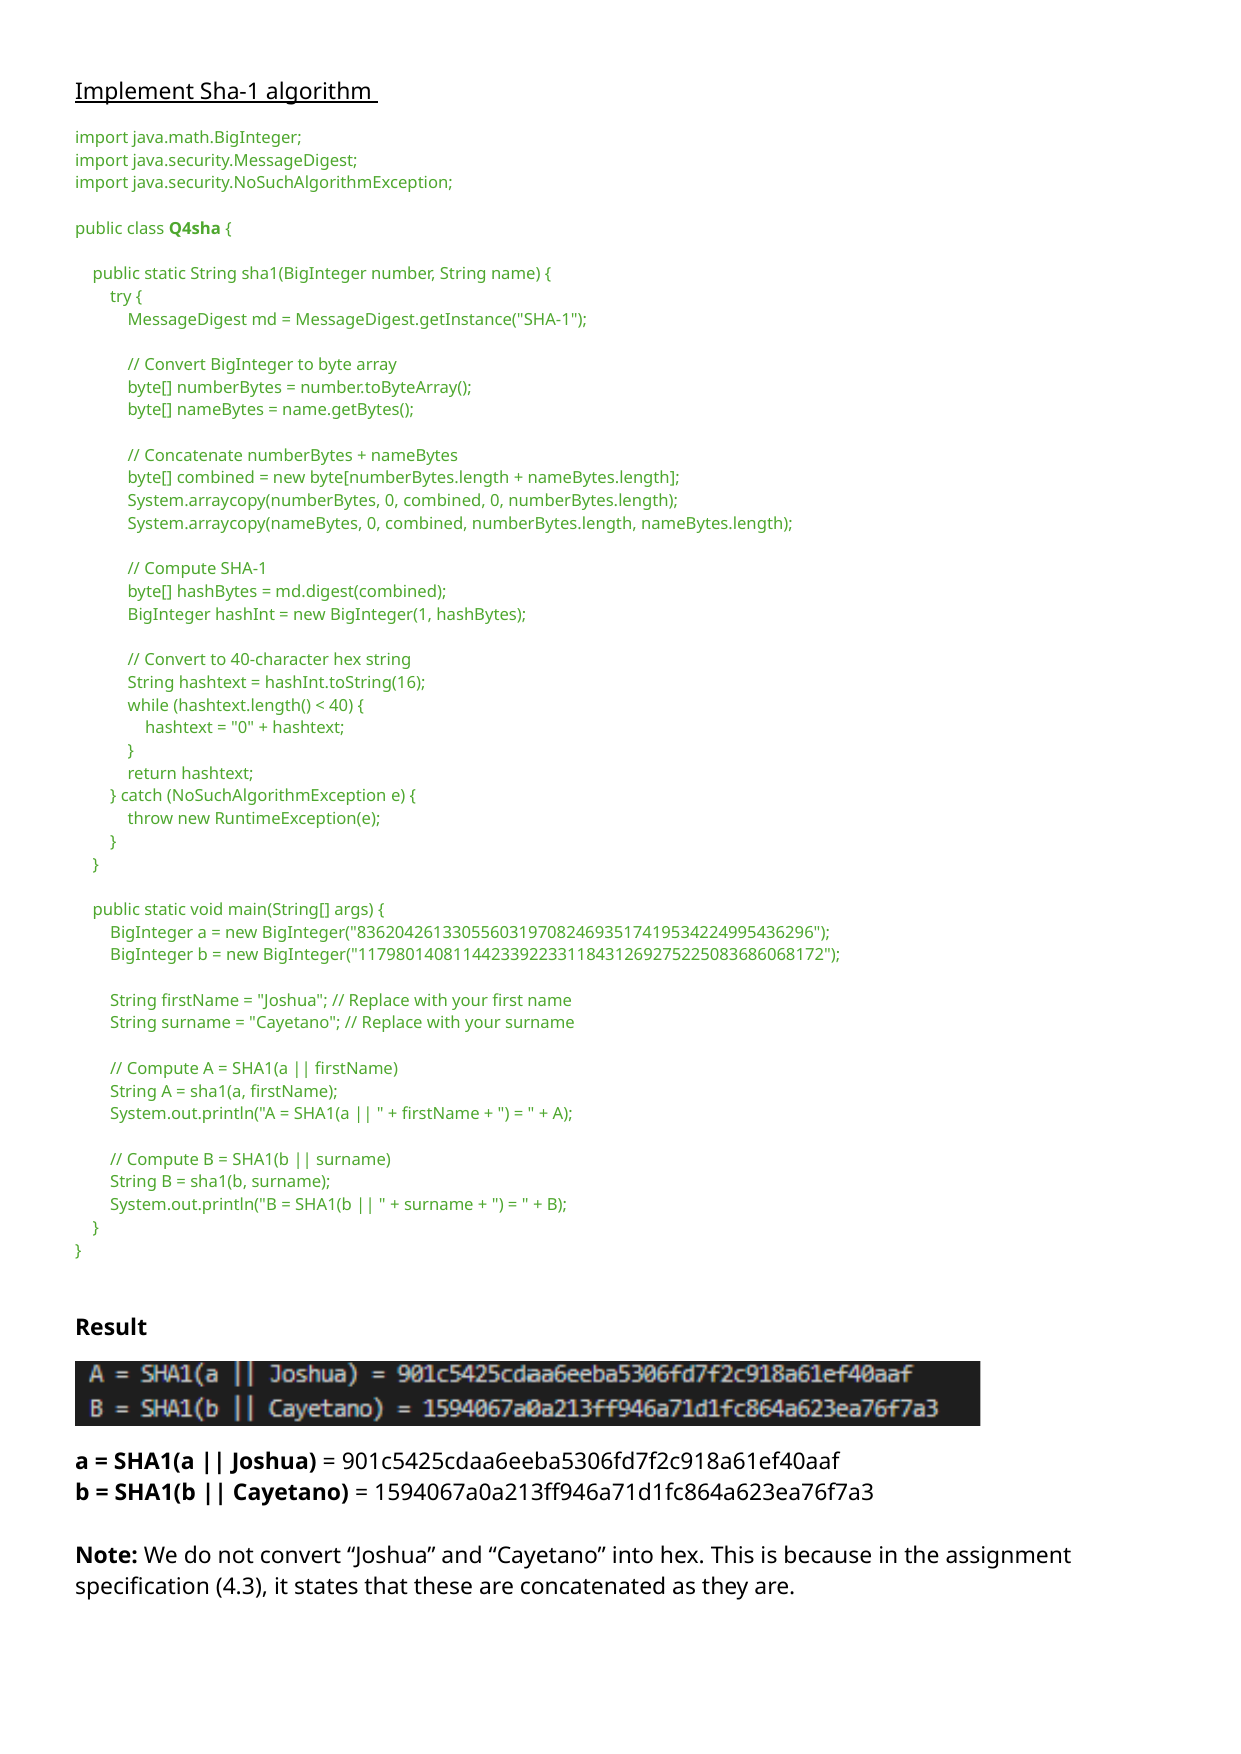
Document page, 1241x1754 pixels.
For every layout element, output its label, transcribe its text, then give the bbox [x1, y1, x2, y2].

text String surname = "Cayetano"; // Replace with your surname [75, 1011, 1165, 1034]
text Implement Sha-1 algorithm [75, 75, 1165, 106]
text String B = sha1(b, surname); [75, 1170, 1165, 1193]
text // Concatenate numberBytes + nameBytes [75, 443, 1165, 466]
text // Compute SHA-1 [75, 557, 1165, 579]
text MessageDigest md = MessageDigest.getInstance("SHA-1"); [75, 307, 1165, 330]
text System.out.println("B = SHA1(b || " + surname + ") = " + B); [75, 1193, 1165, 1215]
text public static String sha1(BigInteger number, String name) { [75, 262, 1165, 284]
text // Convert BigInteger to byte array [75, 352, 1165, 375]
text BigInteger hashInt = new BigInteger(1, hashBytes); [75, 602, 1165, 625]
text byte[] nameBytes = name.getBytes(); [75, 398, 1165, 421]
text // Compute B = SHA1(b || surname) [75, 1147, 1165, 1170]
text } [75, 738, 1165, 761]
text a = SHA1(a || Joshua) = 901c5425cdaa6eeba5306fd7f2c918a61ef40aaf [75, 1445, 1165, 1476]
text hashtext = "0" + hashtext; [75, 716, 1165, 738]
text b = SHA1(b || Cayetano) = 1594067a0a213ff946a71d1fc864a623ea76f7a3 [75, 1476, 1165, 1507]
text } [75, 829, 1165, 852]
text import java.security.NoSuchAlgorithmException; [75, 171, 1165, 193]
text Result [75, 1311, 1165, 1342]
text // Convert to 40-character hex string [75, 648, 1165, 670]
text String A = sha1(a, firstName); [75, 1079, 1165, 1102]
text throw new RuntimeException(e); [75, 807, 1165, 829]
text String firstName = "Joshua"; // Replace with your first name [75, 988, 1165, 1011]
text public class Q4sha { [75, 216, 1165, 239]
text Note: We do not convert “Joshua” and “Cayetano” into hex. This is because in the assignment specification (4.3), it states that these are concatenated as they are. [75, 1539, 1165, 1601]
text BigInteger a = new BigInteger("836204261330556031970824693517419534224995436296"); [75, 920, 1165, 943]
text // Compute A = SHA1(a || firstName) [75, 1056, 1165, 1079]
text BigInteger b = new BigInteger("1179801408114423392233118431269275225083686068172"); [75, 943, 1165, 966]
text byte[] numberBytes = number.toByteArray(); [75, 375, 1165, 398]
text public static void main(String[] args) { [75, 897, 1165, 920]
text byte[] hashBytes = md.digest(combined); [75, 579, 1165, 602]
text System.out.println("A = SHA1(a || " + firstName + ") = " + A); [75, 1102, 1165, 1124]
text } catch (NoSuchAlgorithmException e) { [75, 784, 1165, 807]
text } [75, 852, 1165, 875]
text } [75, 1215, 1165, 1238]
text byte[] combined = new byte[numberBytes.length + nameBytes.length]; [75, 466, 1165, 489]
text System.arraycopy(numberBytes, 0, combined, 0, numberBytes.length); [75, 489, 1165, 511]
text } [75, 1238, 1165, 1261]
picture [75, 1361, 981, 1426]
text String hashtext = hashInt.toString(16); [75, 670, 1165, 693]
text while (hashtext.length() < 40) { [75, 693, 1165, 716]
text try { [75, 284, 1165, 307]
text return hashtext; [75, 761, 1165, 784]
text System.arraycopy(nameBytes, 0, combined, numberBytes.length, nameBytes.length); [75, 511, 1165, 534]
text import java.math.BigInteger; [75, 125, 1165, 148]
text import java.security.MessageDigest; [75, 148, 1165, 171]
